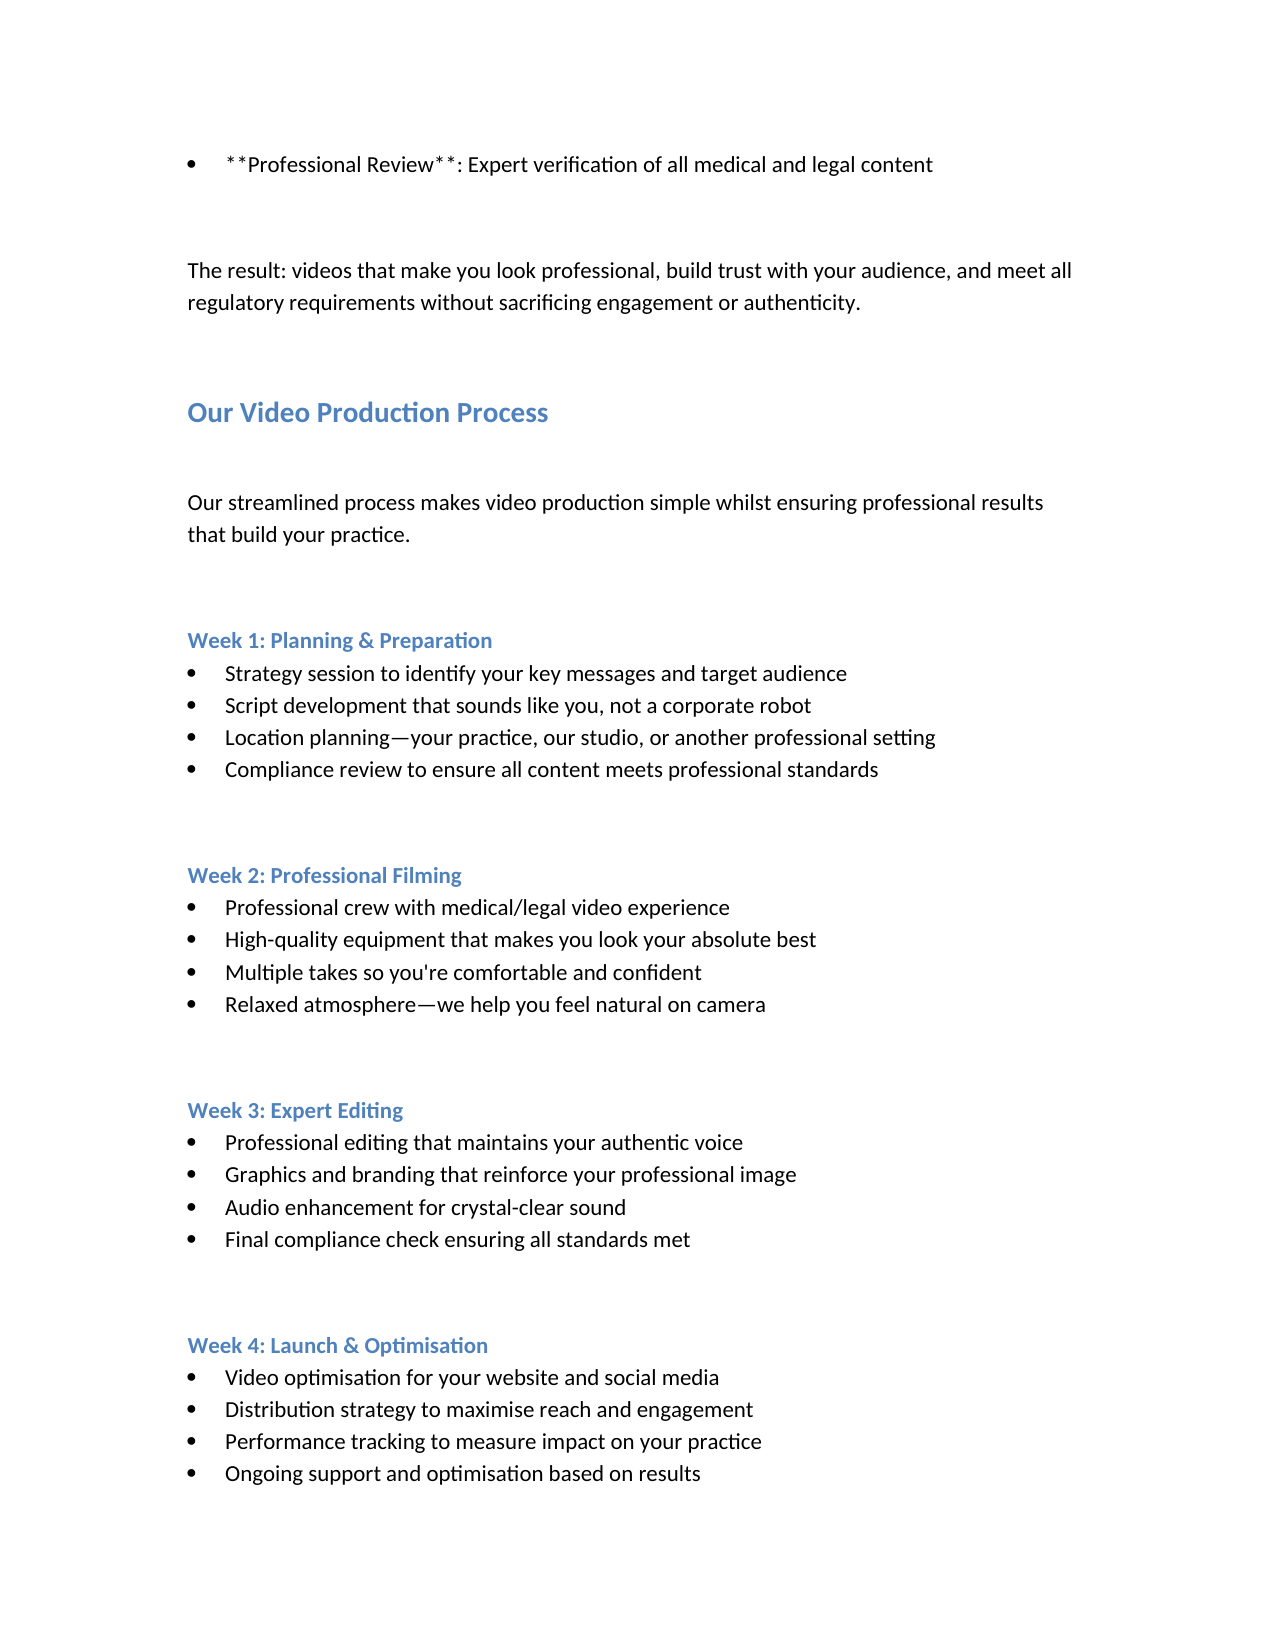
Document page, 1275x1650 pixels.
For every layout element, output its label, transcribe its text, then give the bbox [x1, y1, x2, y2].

list Strategy session to identify your key messages and target audience [187, 659, 1087, 687]
text The result: videos that make you look professional, build trust with your audience, and meet all regulatory requirements without sacrificing engagement or authenticity. [187, 256, 1087, 316]
list Compliance review to ensure all content meets professional standards [187, 755, 1087, 783]
list Graphics and branding that reinforce your professional image [187, 1160, 1087, 1188]
list Relaxed atmosphere—we help you feel natural on camera [187, 990, 1087, 1018]
list Script development that sounds like you, not a corporate robot [187, 691, 1087, 719]
list Performance tracking to measure impact on your practice [187, 1427, 1087, 1455]
text Our streamlined process makes video production simple whilst ensuring professional results that build your practice. [187, 488, 1087, 548]
list Location planning—your practice, our studio, or another professional setting [187, 723, 1087, 751]
subtitle Week 3: Expert Editing [187, 1096, 1087, 1124]
list Distribution strategy to maximise reach and engagement [187, 1395, 1087, 1423]
list **Professional Review**: Expert verification of all medical and legal content [187, 150, 1087, 178]
list Multiple takes so you're comfortable and confident [187, 958, 1087, 986]
subtitle Our Video Production Process [187, 394, 1087, 430]
subtitle Week 1: Planning & Preparation [187, 626, 1087, 654]
list Final compliance check ensuring all standards met [187, 1225, 1087, 1253]
subtitle Week 2: Professional Filming [187, 861, 1087, 889]
list Professional editing that maintains your authentic voice [187, 1128, 1087, 1156]
list Audio enhancement for crystal-clear sound [187, 1193, 1087, 1221]
list Professional crew with medical/legal video experience [187, 893, 1087, 921]
subtitle Week 4: Launch & Optimisation [187, 1331, 1087, 1359]
list High-quality equipment that makes you look your absolute best [187, 926, 1087, 954]
list Video optimisation for your website and social media [187, 1363, 1087, 1391]
list Ongoing support and optimisation based on results [187, 1459, 1087, 1488]
